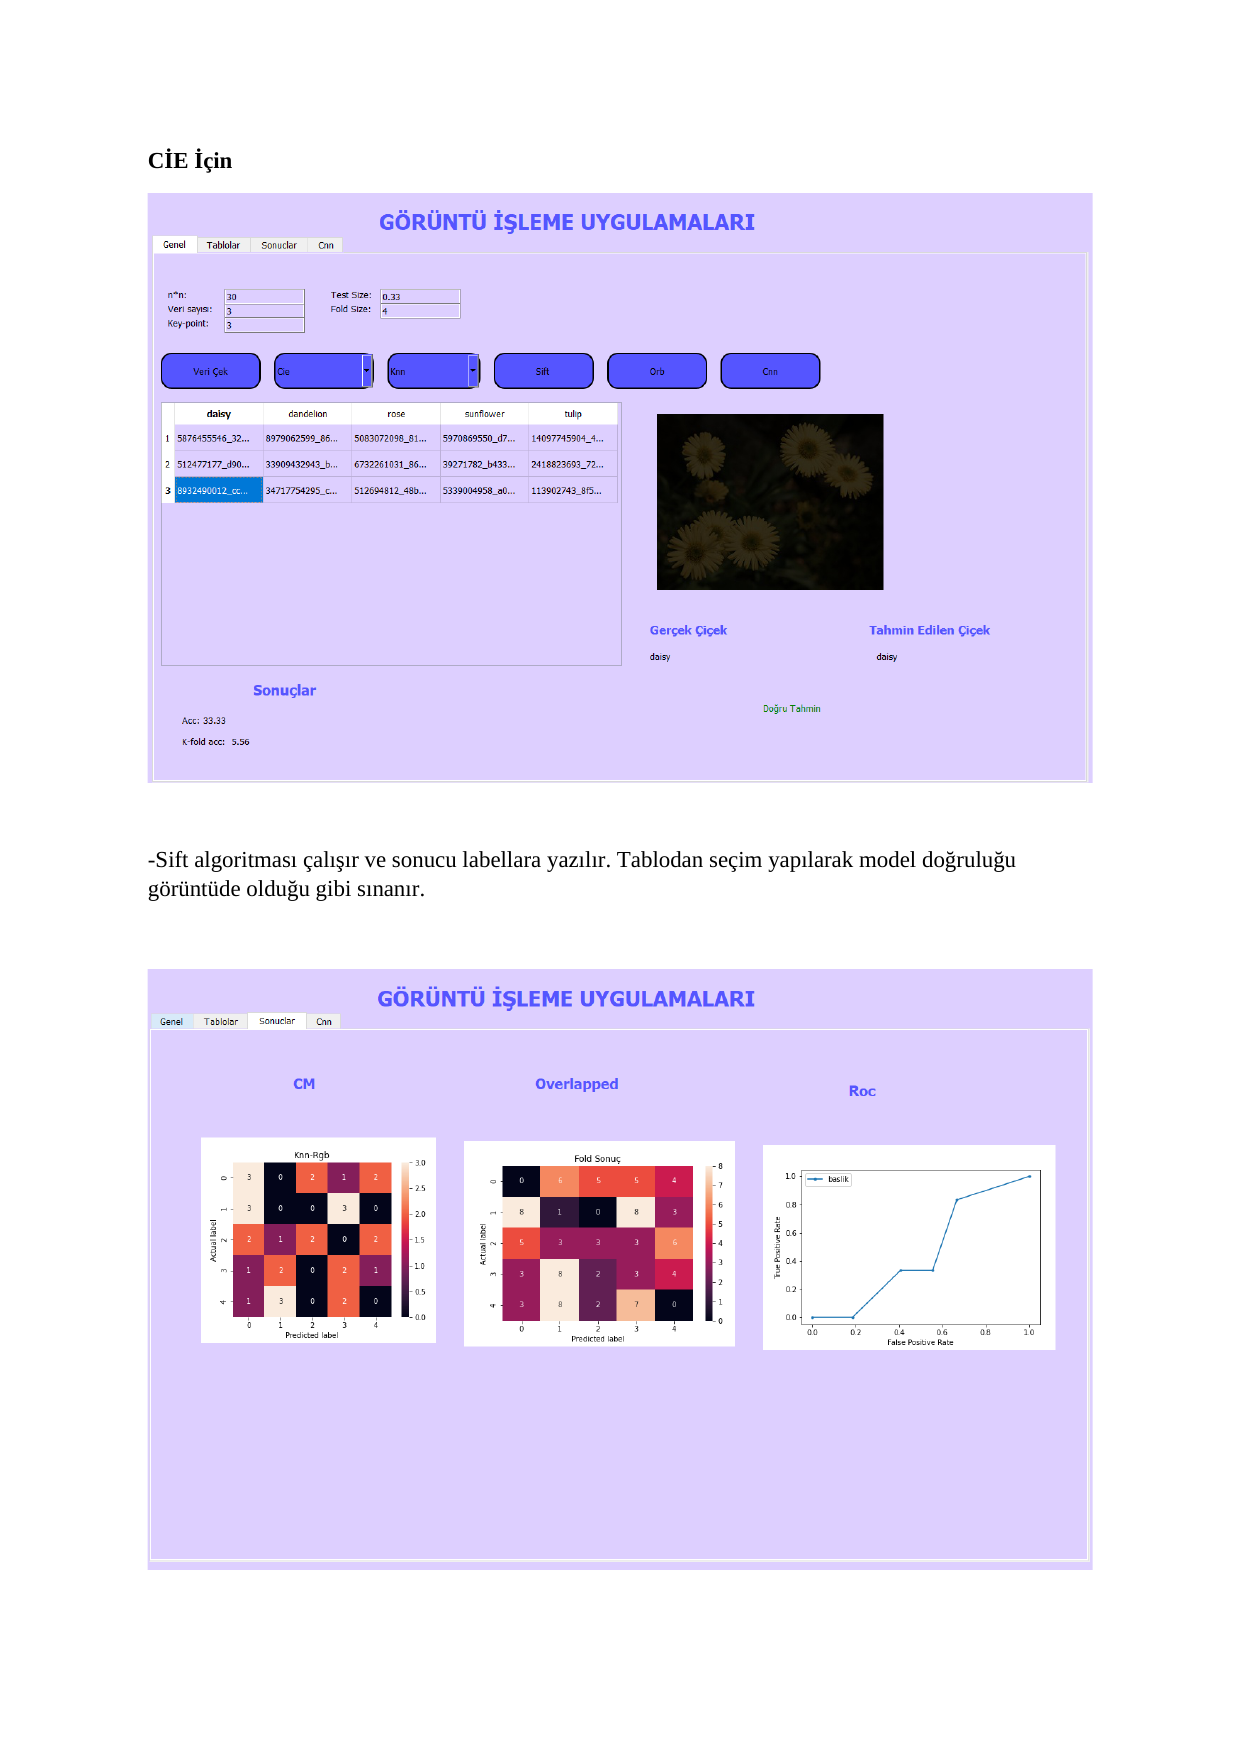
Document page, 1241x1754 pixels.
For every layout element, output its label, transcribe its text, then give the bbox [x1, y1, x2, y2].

picture [147, 965, 1093, 1570]
picture [147, 192, 1093, 783]
text -Sift algoritması çalışır ve sonucu labellara yazılır. Tablodan seçim yapılarak model doğruluğu görüntüde olduğu gibi sınanır. [148, 846, 1093, 901]
text CİE İçin [148, 148, 1093, 174]
